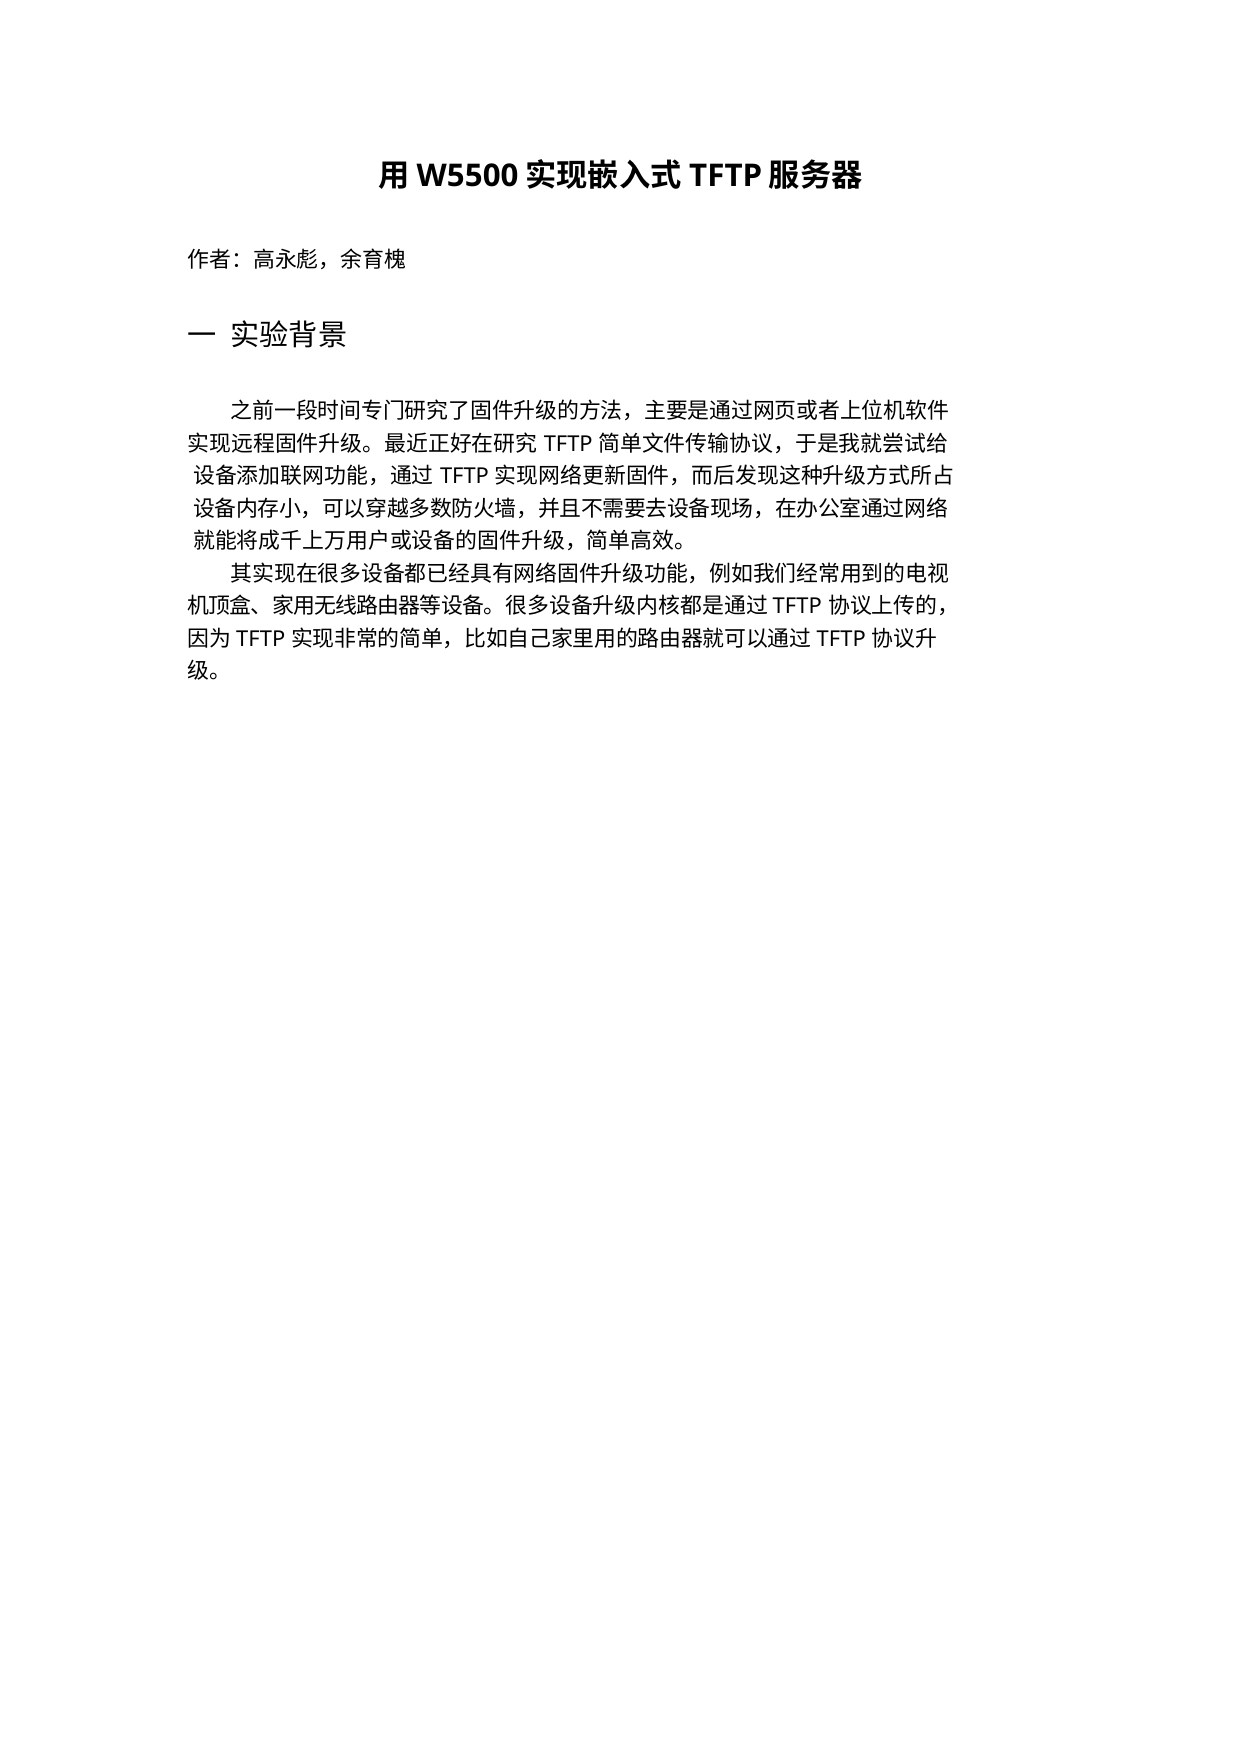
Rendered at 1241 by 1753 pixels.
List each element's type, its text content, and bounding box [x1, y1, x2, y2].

text 作者：高永彪，余育槐 [187, 249, 1053, 272]
text 一 实验背景 [187, 322, 1053, 352]
text 用 W5500实现嵌入式 TFTP服务器 [187, 150, 1053, 195]
text 之前一段时间专门研究了固件升级的方法，主要是通过网页或者上位机软件 实现远程固件升级。最近正好在研究 TFTP 简单文件传输协议，于是我就尝试给 设备添加联网功能，通过 TFTP 实现网络更新固件，而后发现这种升级方式所占 设备内存小，可以穿越多数防火墙，并且不需要去设备现场，在办公室通过网络 就能将成千上万用户或设备的固件升级，简单高效。 [187, 393, 1053, 555]
text 其实现在很多设备都已经具有网络固件升级功能，例如我们经常用到的电视 机顶盒、家用无线路由器等设备。很多设备升级内核都是通过 TFTP 协议上传的， 因为 TFTP 实现非常的简单，比如自己家里用的路由器就可以通过 TFTP 协议升 级。 [187, 555, 1053, 685]
